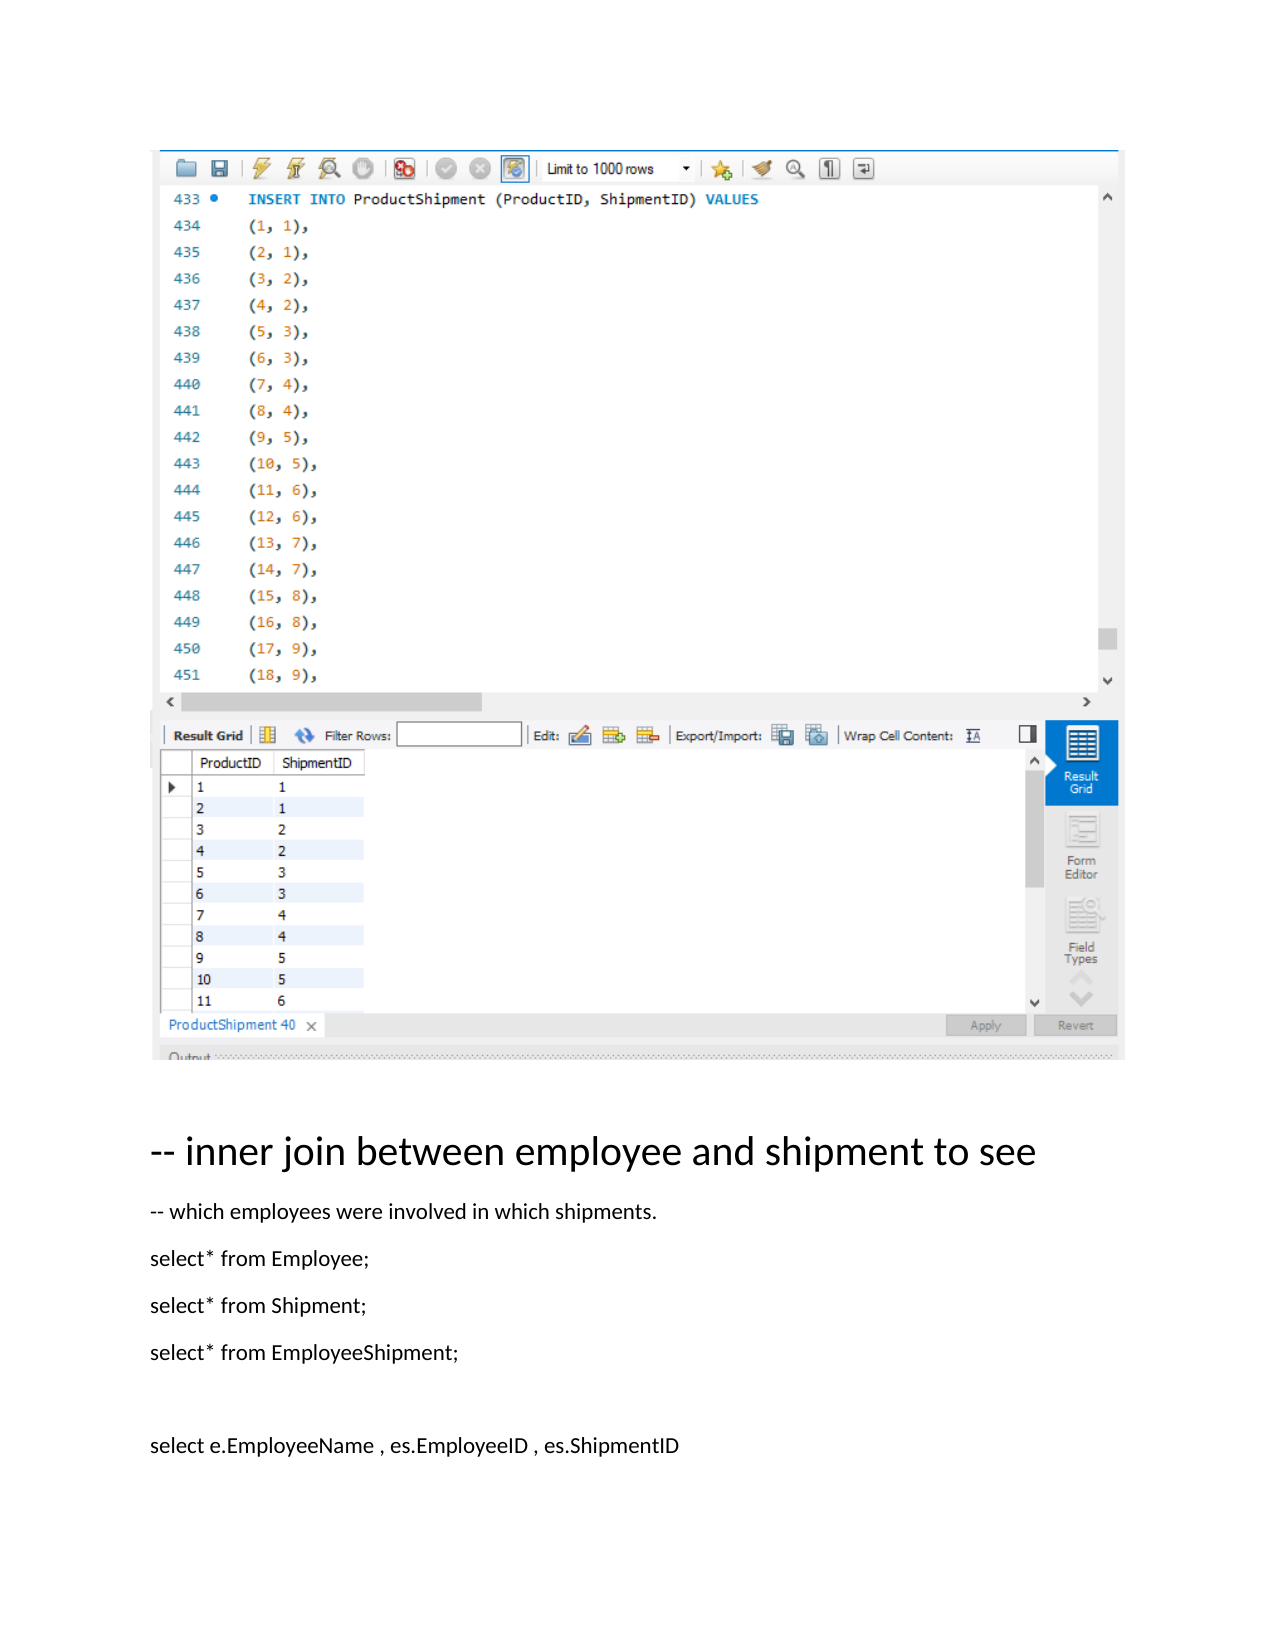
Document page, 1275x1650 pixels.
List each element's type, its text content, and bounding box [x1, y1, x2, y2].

text select* from EmployeeShipment; [150, 1338, 1125, 1366]
text select* from Employee; [150, 1244, 1125, 1272]
text -- inner join between employee and shipment to see [150, 1125, 1125, 1176]
text select e.EmployeeName , es.EmployeeID , es.ShipmentID [150, 1431, 1125, 1459]
text select* from Shipment; [150, 1291, 1125, 1319]
picture [150, 150, 1125, 1060]
text -- which employees were involved in which shipments. [150, 1197, 1125, 1225]
